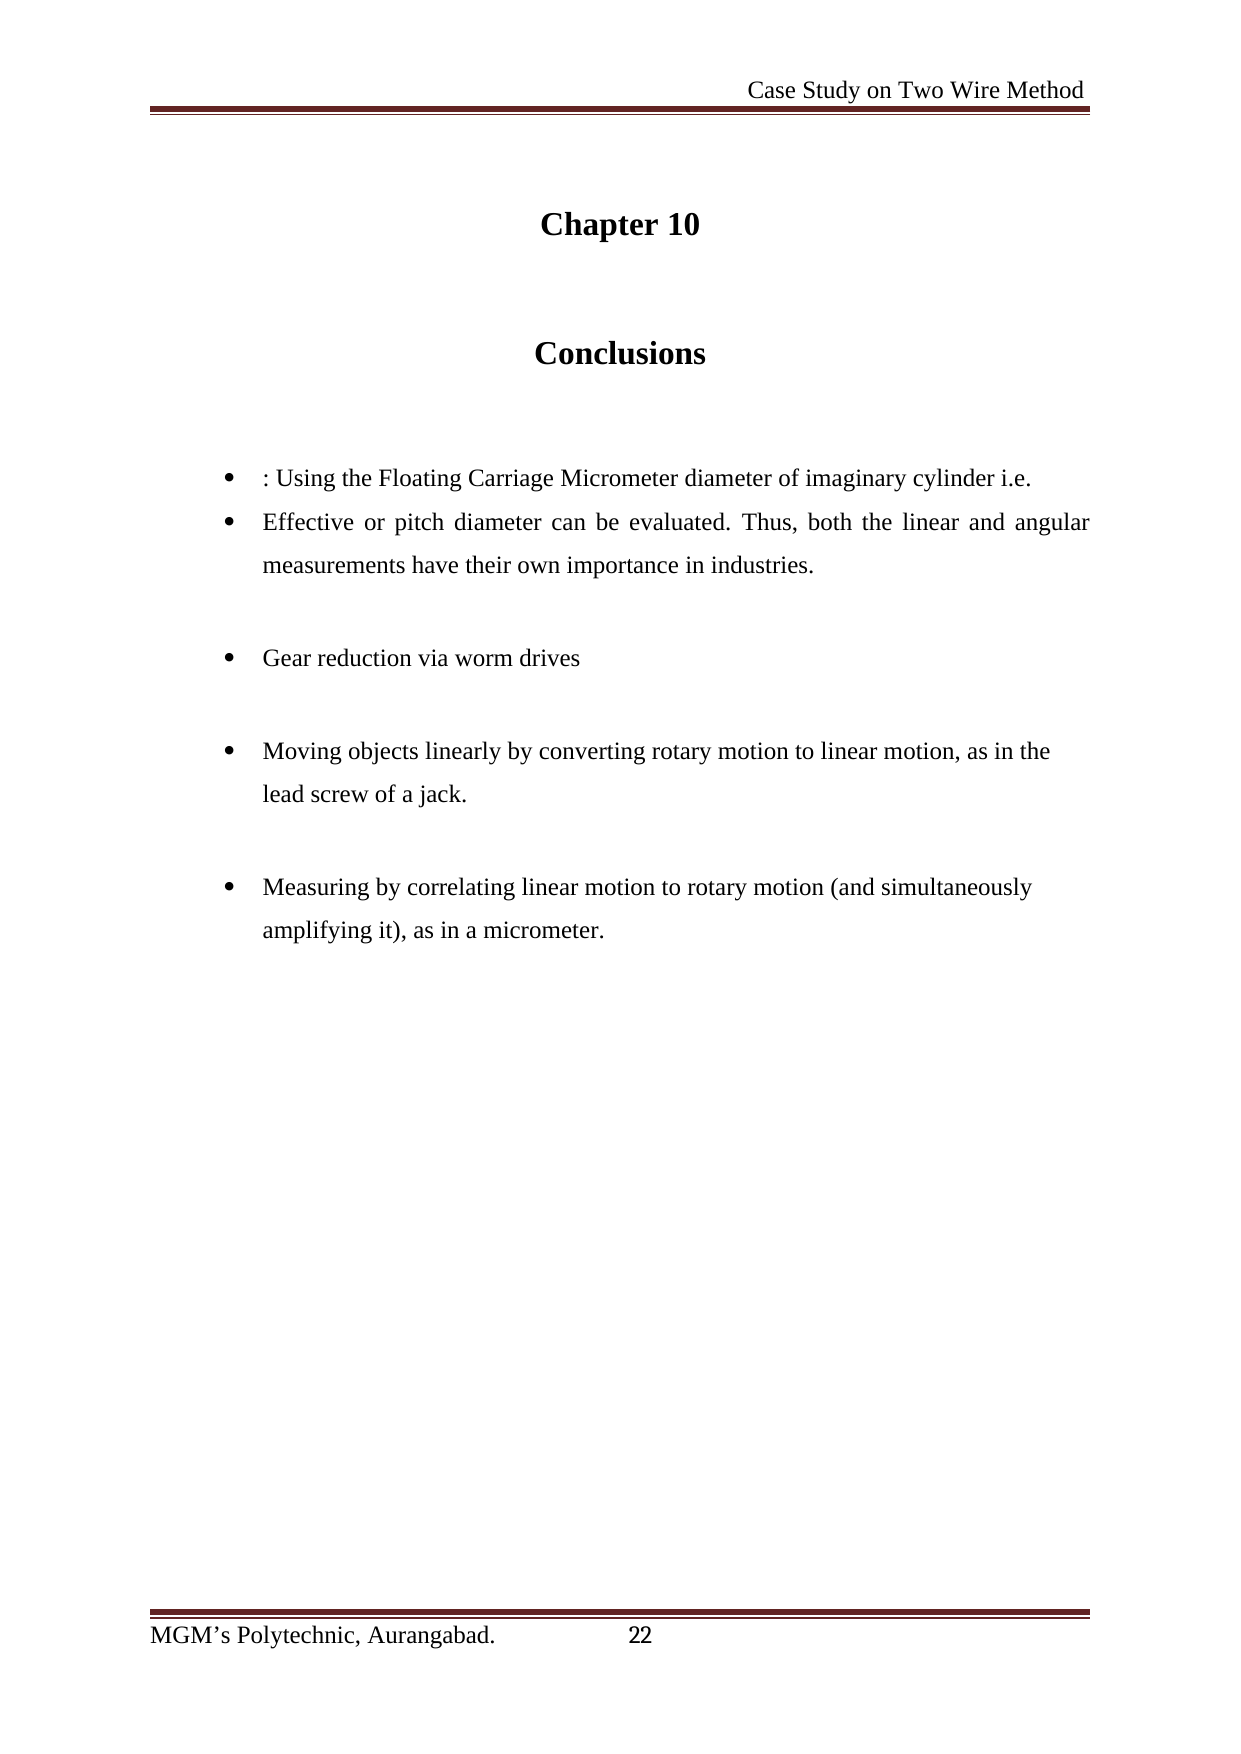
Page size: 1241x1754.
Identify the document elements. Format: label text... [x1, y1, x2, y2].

subtitle Moving objects linearly by converting rotary motion to linear motion, as in the lead screw of a jack. [225, 736, 1090, 808]
subtitle Gear reduction via worm drives [225, 643, 1090, 672]
text Chapter 10 [150, 204, 1090, 242]
subtitle Measuring by correlating linear motion to rotary motion (and simultaneously amplifying it), as in a micrometer. [225, 872, 1090, 944]
list Effective or pitch diameter can be evaluated. Thus, both the linear and angular measurements have their own importance in industries. [225, 507, 1090, 578]
text Conclusions [150, 334, 1090, 372]
list : Using the Floating Carriage Micrometer diameter of imaginary cylinder i.e. [225, 463, 1090, 492]
